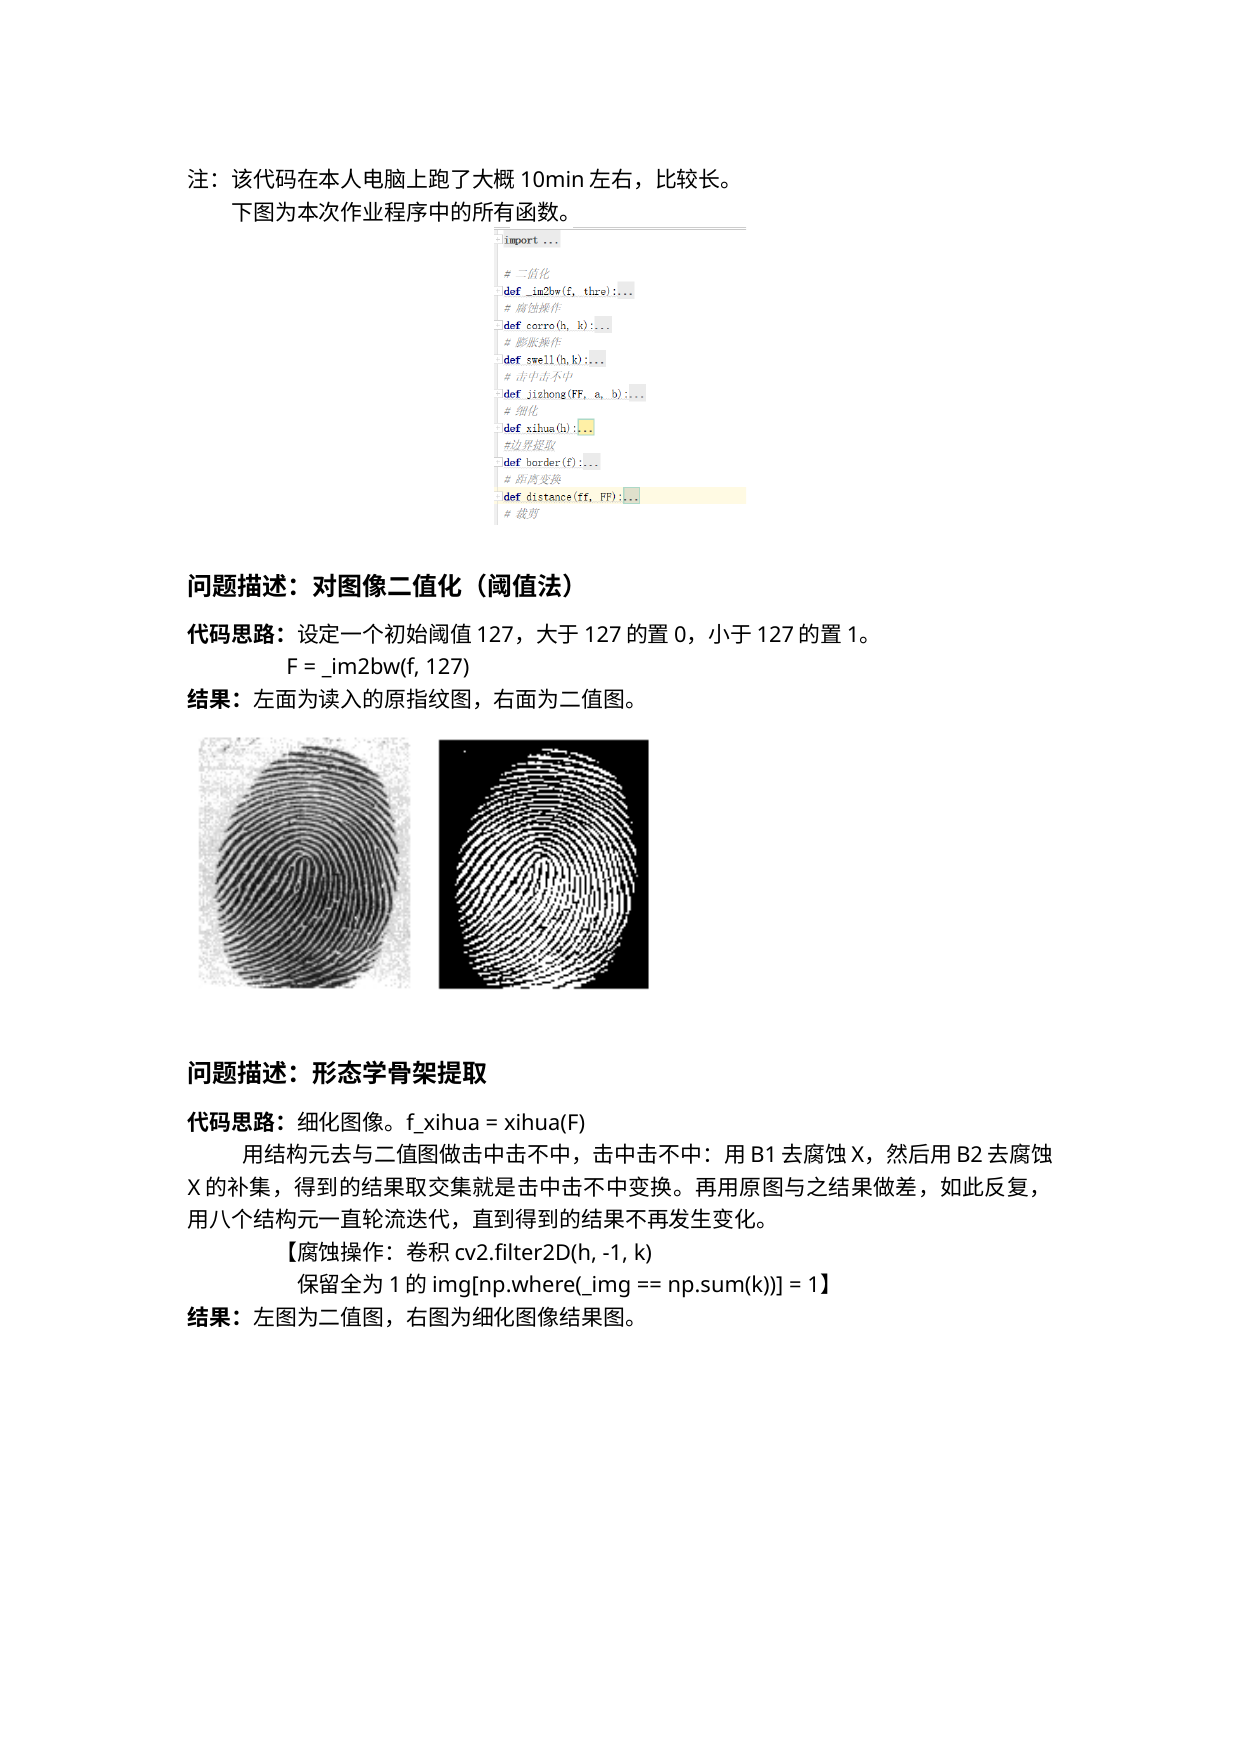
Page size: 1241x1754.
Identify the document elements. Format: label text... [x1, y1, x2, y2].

text 代码思路：细化图像。f_xihua = xihua(F) [187, 1104, 1053, 1137]
text 保留全为1的img[np.where(_img == np.sum(k))] = 1】 [231, 1267, 1053, 1299]
picture [187, 714, 664, 1009]
text 问题描述：形态学骨架提取 [187, 1039, 1053, 1104]
text 结果：左图为二值图，右图为细化图像结果图。 [187, 1299, 1053, 1332]
text 代码思路：设定一个初始阈值127，大于127的置0，小于127的置1。 [187, 617, 1053, 649]
text 用结构元去与二值图做击中击不中，击中击不中：用B1去腐蚀X，然后用B2去腐蚀X的补集，得到的结果取交集就是击中击不中变换。再用原图与之结果做差，如此反复，用八个结构元一直轮流迭代，直到得到的结果不再发生变化。 [187, 1137, 1053, 1234]
text 下图为本次作业程序中的所有函数。 [187, 194, 1053, 227]
picture [494, 227, 747, 525]
text F = _im2bw(f, 127) [187, 649, 1053, 682]
text 结果：左面为读入的原指纹图，右面为二值图。 [187, 682, 1053, 714]
text 注：该代码在本人电脑上跑了大概10min左右，比较长。 [187, 162, 1053, 194]
text 问题描述：对图像二值化（阈值法） [187, 552, 1053, 617]
text 【腐蚀操作：卷积cv2.filter2D(h, -1, k) [231, 1234, 1053, 1267]
